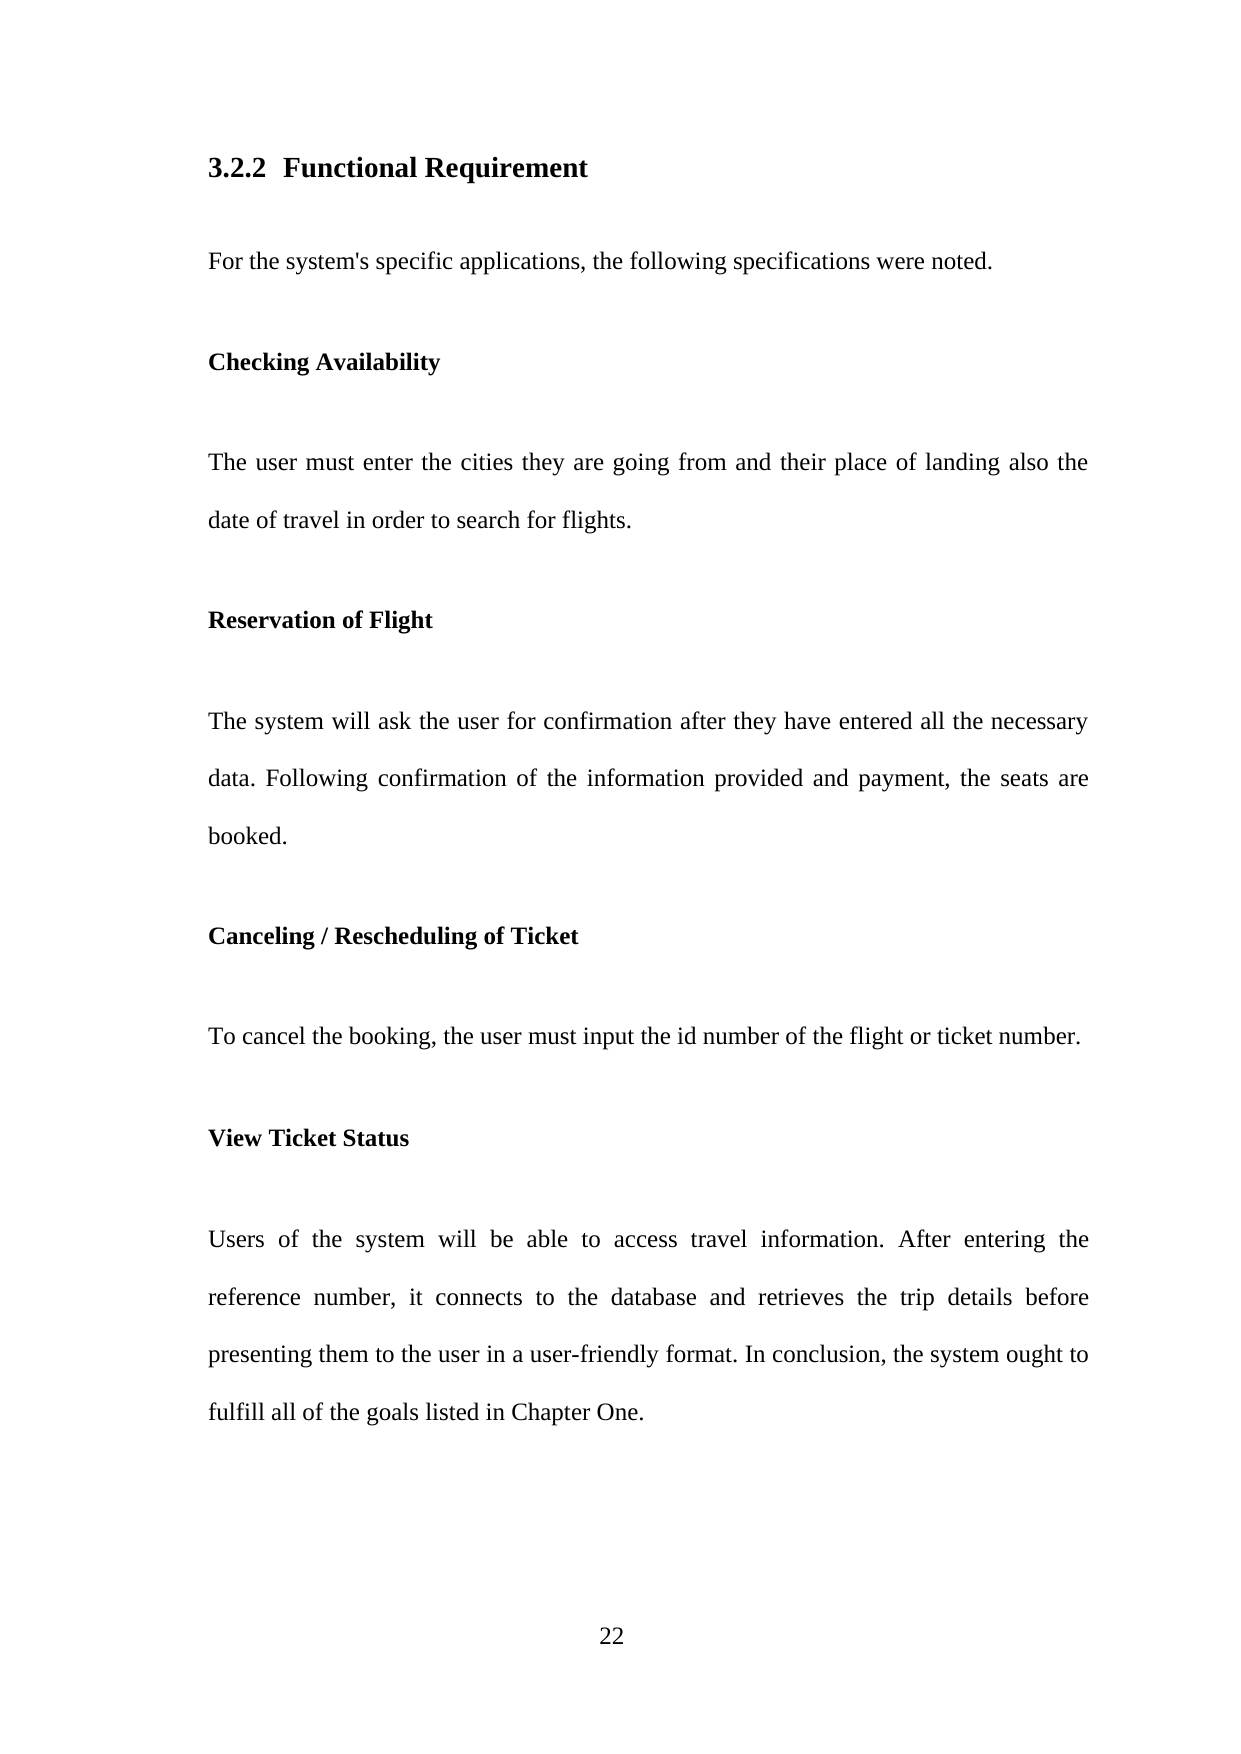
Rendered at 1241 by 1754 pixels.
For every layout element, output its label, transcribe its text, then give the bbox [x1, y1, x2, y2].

text Checking Availability [208, 347, 1090, 375]
text The user must enter the cities they are going from and their place of landing also the date of travel in order to search for flights. [208, 447, 1090, 533]
text Reservation of Flight [208, 605, 1090, 634]
text Canceling / Rescheduling of Ticket [208, 921, 1090, 950]
text Users of the system will be able to access travel information. After entering the reference number, it connects to the database and retrieves the trip details before presenting them to the user in a user-friendly format. In conclusion, the system ought to fulfill all of the goals listed in Chapter One. [208, 1224, 1090, 1426]
text To cancel the booking, the user must input the id number of the flight or ticket number. [208, 1021, 1090, 1050]
text View Ticket Status [208, 1123, 1090, 1151]
text The system will ask the user for confirmation after they have entered all the necessary data. Following confirmation of the information provided and payment, the seats are booked. [208, 706, 1090, 850]
text For the system's specific applications, the following specifications were noted. [208, 246, 1090, 275]
text 3.2.2 Functional Requirement [133, 150, 1090, 183]
